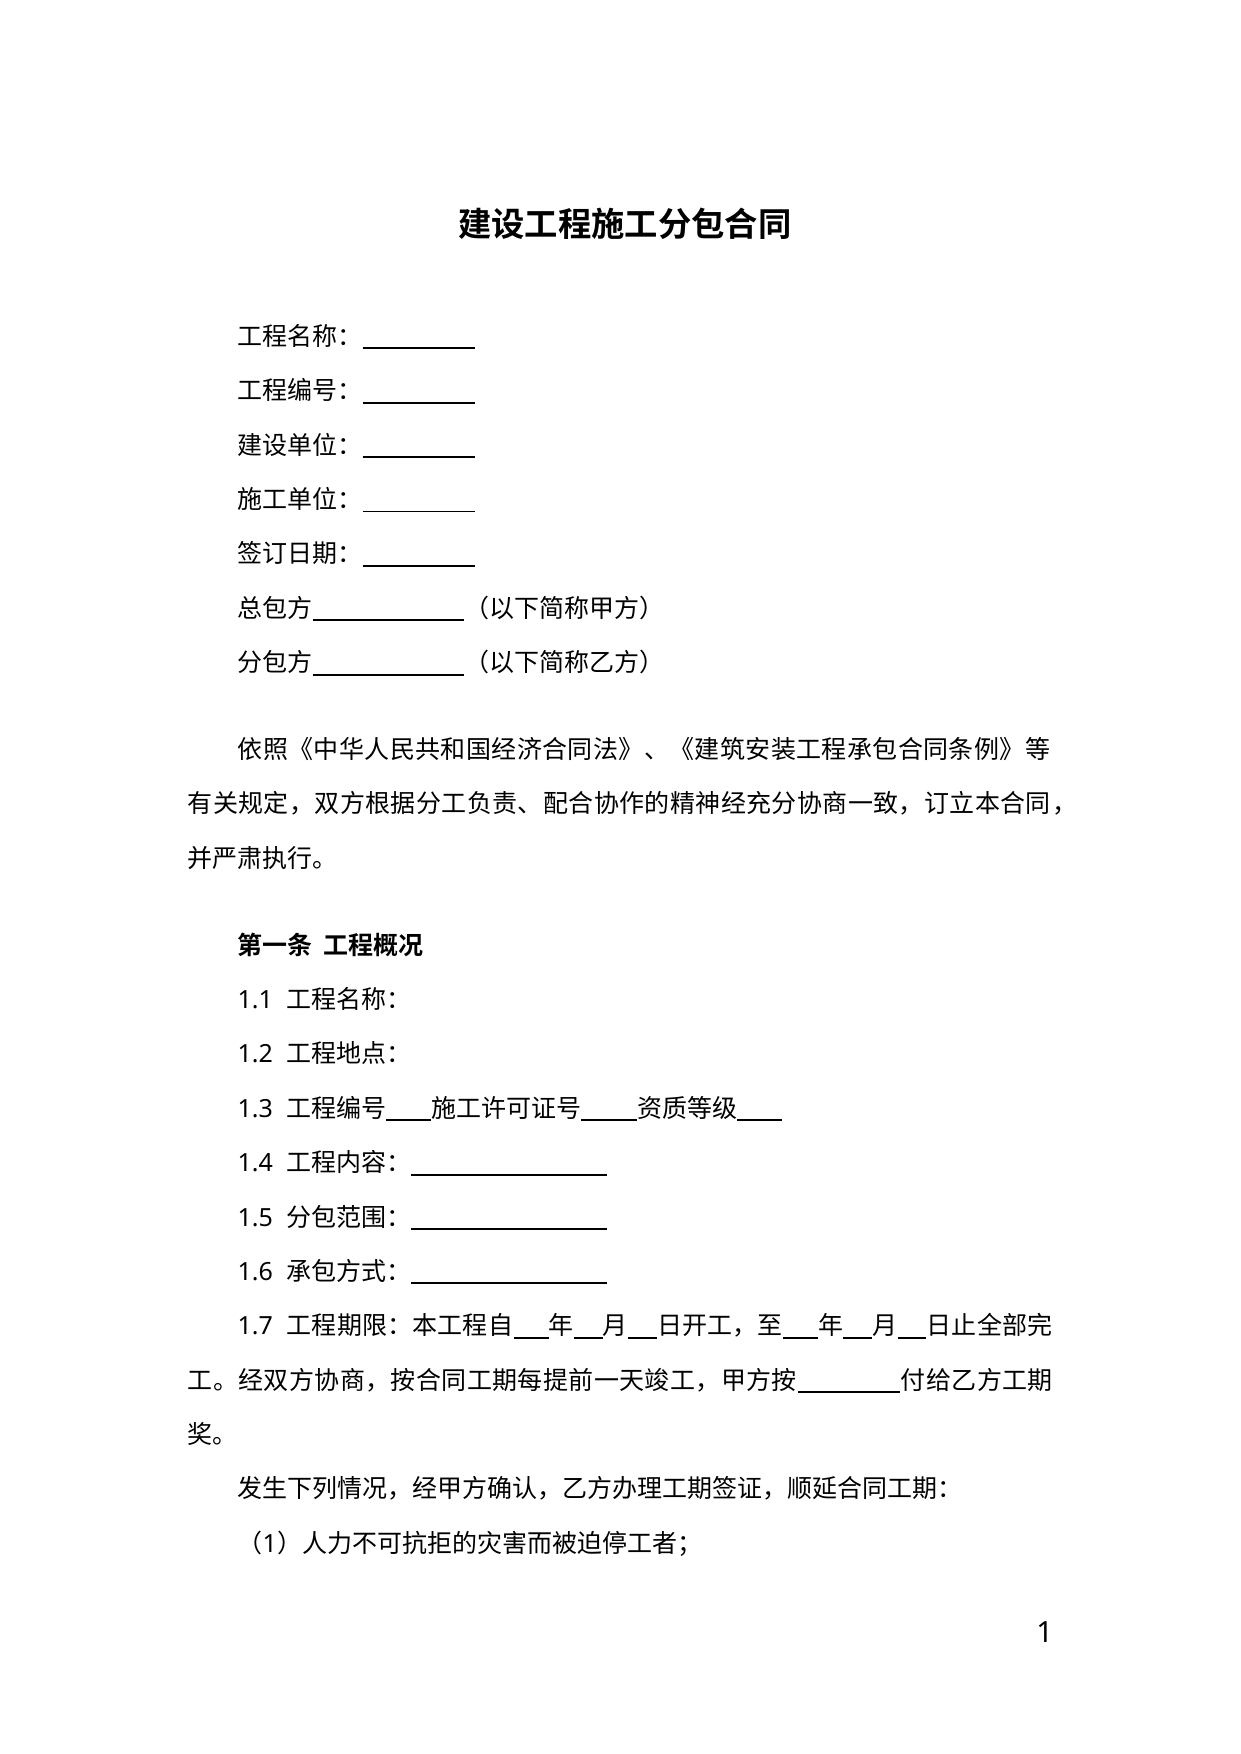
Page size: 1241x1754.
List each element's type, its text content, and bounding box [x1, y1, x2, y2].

text 依照《中华人民共和国经济合同法》、《建筑安装工程承包合同条例》等有关规定，双方根据分工负责、配合协作的精神经充分协商一致，订立本合同，并严肃执行。 [187, 729, 1053, 874]
text （1）人力不可抗拒的灾害而被迫停工者； [187, 1523, 1053, 1559]
text 施工单位： [187, 479, 1053, 516]
text 1.7 工程期限：本工程自 年 月 日开工，至 年 月 日止全部完工。经双方协商，按合同工期每提前一天竣工，甲方按 付给乙方工期奖。 [187, 1306, 1053, 1451]
text 1.4 工程内容： [187, 1143, 1053, 1179]
text 建设单位： [187, 425, 1053, 461]
text 1.2 工程地点： [187, 1034, 1053, 1070]
text 1.3 工程编号 施工许可证号 资质等级 [187, 1088, 1053, 1124]
text 1.5 分包范围： [187, 1197, 1053, 1233]
text 分包方 （以下简称乙方） [187, 643, 1053, 679]
text 1.1 工程名称： [187, 979, 1053, 1016]
text 工程名称： [187, 316, 1053, 353]
text 发生下列情况，经甲方确认，乙方办理工期签证，顺延合同工期： [187, 1469, 1053, 1505]
text 签订日期： [187, 534, 1053, 570]
subtitle 建设工程施工分包合同 [187, 189, 1053, 254]
text 第一条 工程概况 [187, 925, 1053, 961]
text 总包方 （以下简称甲方） [187, 588, 1053, 624]
text 1.6 承包方式： [187, 1251, 1053, 1288]
text 工程编号： [187, 371, 1053, 407]
